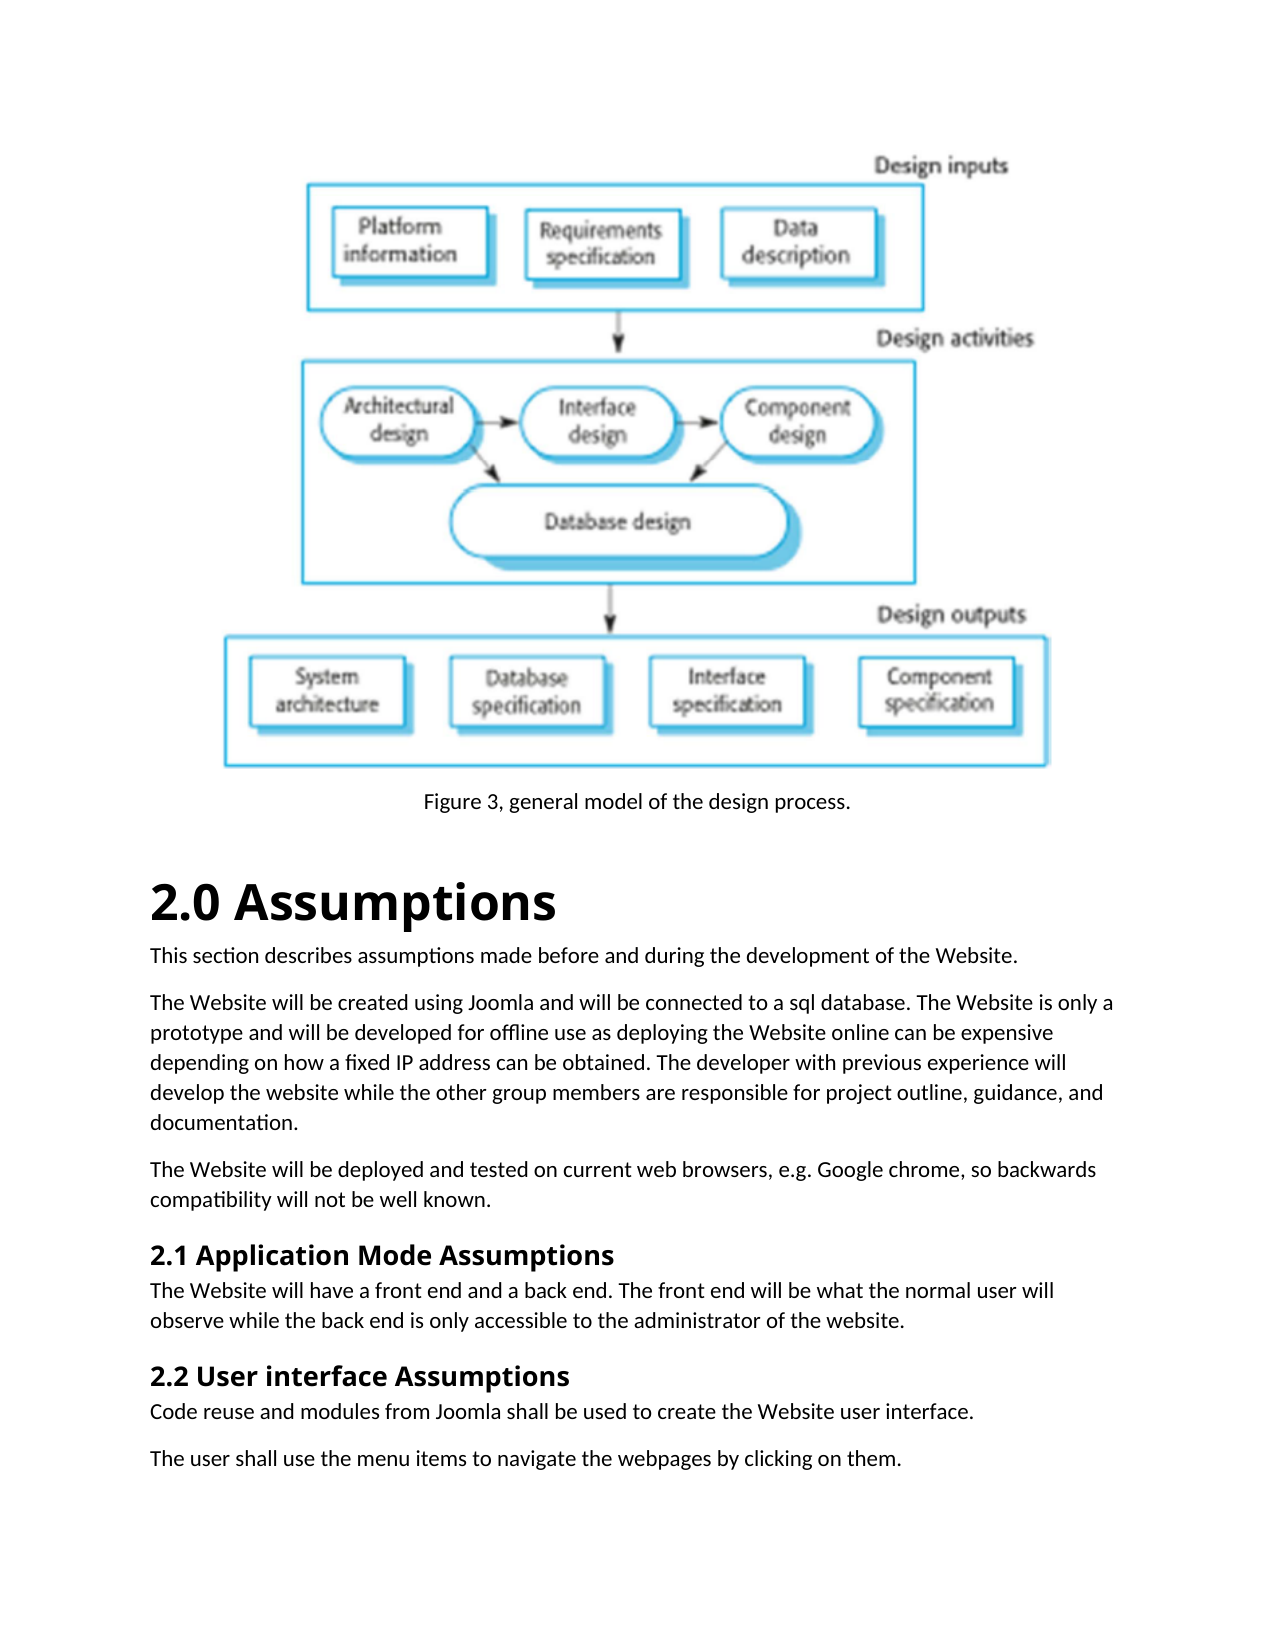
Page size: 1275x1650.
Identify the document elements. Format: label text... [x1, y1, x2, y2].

text This section describes assumptions made before and during the development of the Website. [150, 941, 1125, 969]
picture [218, 150, 1057, 769]
subtitle 2.2 User interface Assumptions [150, 1358, 1125, 1394]
text The user shall use the menu items to navigate the webpages by clicking on them. [150, 1444, 1125, 1472]
subtitle 2.1 Application Mode Assumptions [150, 1237, 1125, 1273]
text The Website will be created using Joomla and will be connected to a sql database. The Website is only a prototype and will be developed for offline use as deploying the Website online can be expensive depending on how a fixed IP address can be obtained. The developer with previous experience will develop the website while the other group members are responsible for project outline, guidance, and documentation. [150, 988, 1125, 1136]
text Code reuse and modules from Joomla shall be used to create the Website user interface. [150, 1397, 1125, 1425]
text The Website will be deployed and tested on current web browsers, e.g. Google chrome, so backwards compatibility will not be well known. [150, 1155, 1125, 1213]
text The Website will have a front end and a back end. The front end will be what the normal user will observe while the back end is only accessible to the administrator of the website. [150, 1276, 1125, 1334]
subtitle 2.0 Assumptions [150, 867, 1125, 935]
text Figure 3, general model of the design process. [150, 787, 1125, 815]
